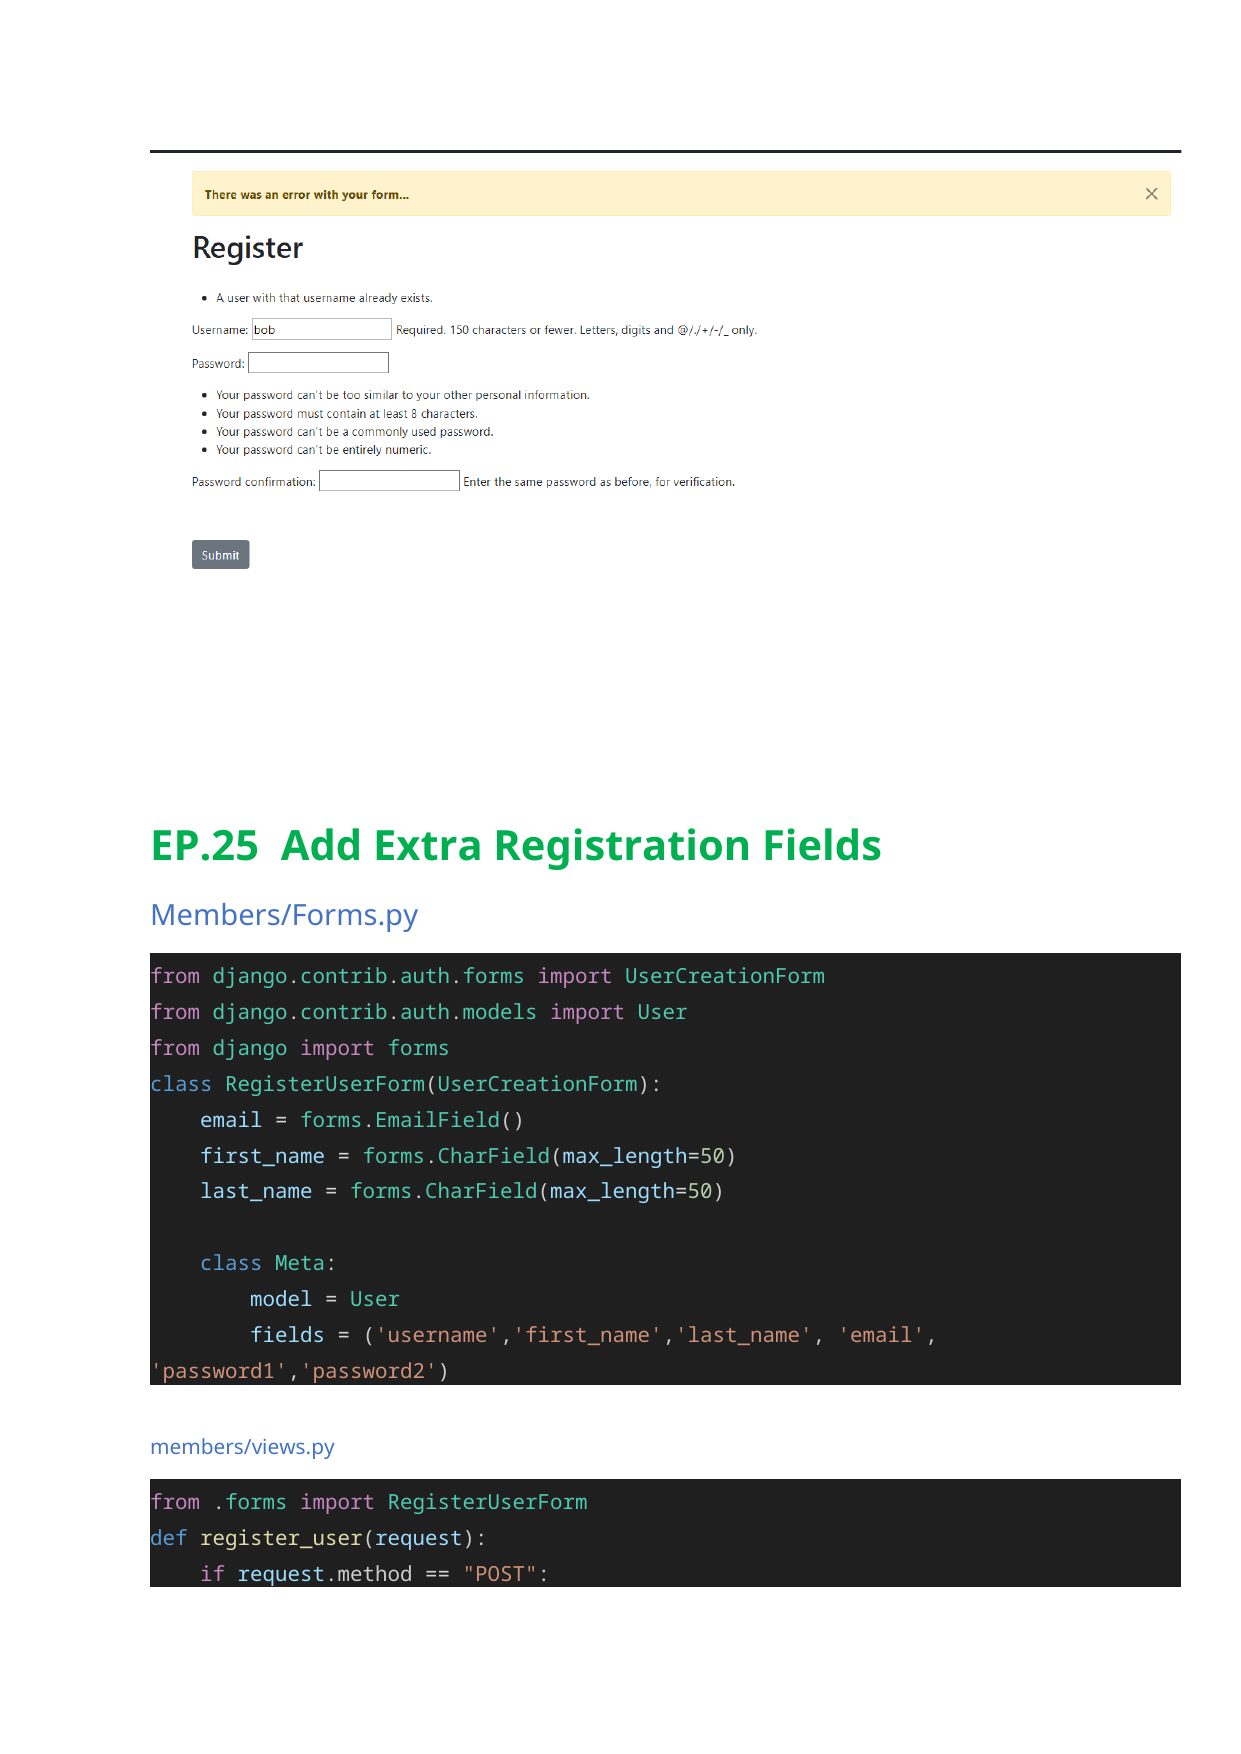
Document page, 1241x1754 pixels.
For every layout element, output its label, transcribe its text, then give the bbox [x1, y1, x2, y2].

text Members/Forms.py [150, 894, 1181, 934]
text from django.contrib.auth.forms import UserCreationForm [150, 953, 1181, 989]
text first_name = forms.CharField(max_length=50) [150, 1133, 1181, 1169]
text def register_user(request): [150, 1515, 1181, 1551]
text members/views.py [150, 1432, 1181, 1461]
text from django import forms [150, 1025, 1181, 1061]
text class RegisterUserForm(UserCreationForm): [150, 1061, 1181, 1097]
picture [150, 150, 1182, 588]
text from .forms import RegisterUserForm [150, 1479, 1181, 1515]
text fields = ('username','first_name','last_name', 'email', 'password1','password2') [150, 1313, 1181, 1385]
text email = forms.EmailField() [150, 1097, 1181, 1133]
text from django.contrib.auth.models import User [150, 989, 1181, 1025]
text if request.method == "POST": [150, 1551, 1181, 1587]
text last_name = forms.CharField(max_length=50) [150, 1169, 1181, 1205]
text class Meta: [150, 1241, 1181, 1277]
text EP.25 Add Extra Registration Fields [150, 816, 1181, 873]
text model = User [150, 1277, 1181, 1313]
